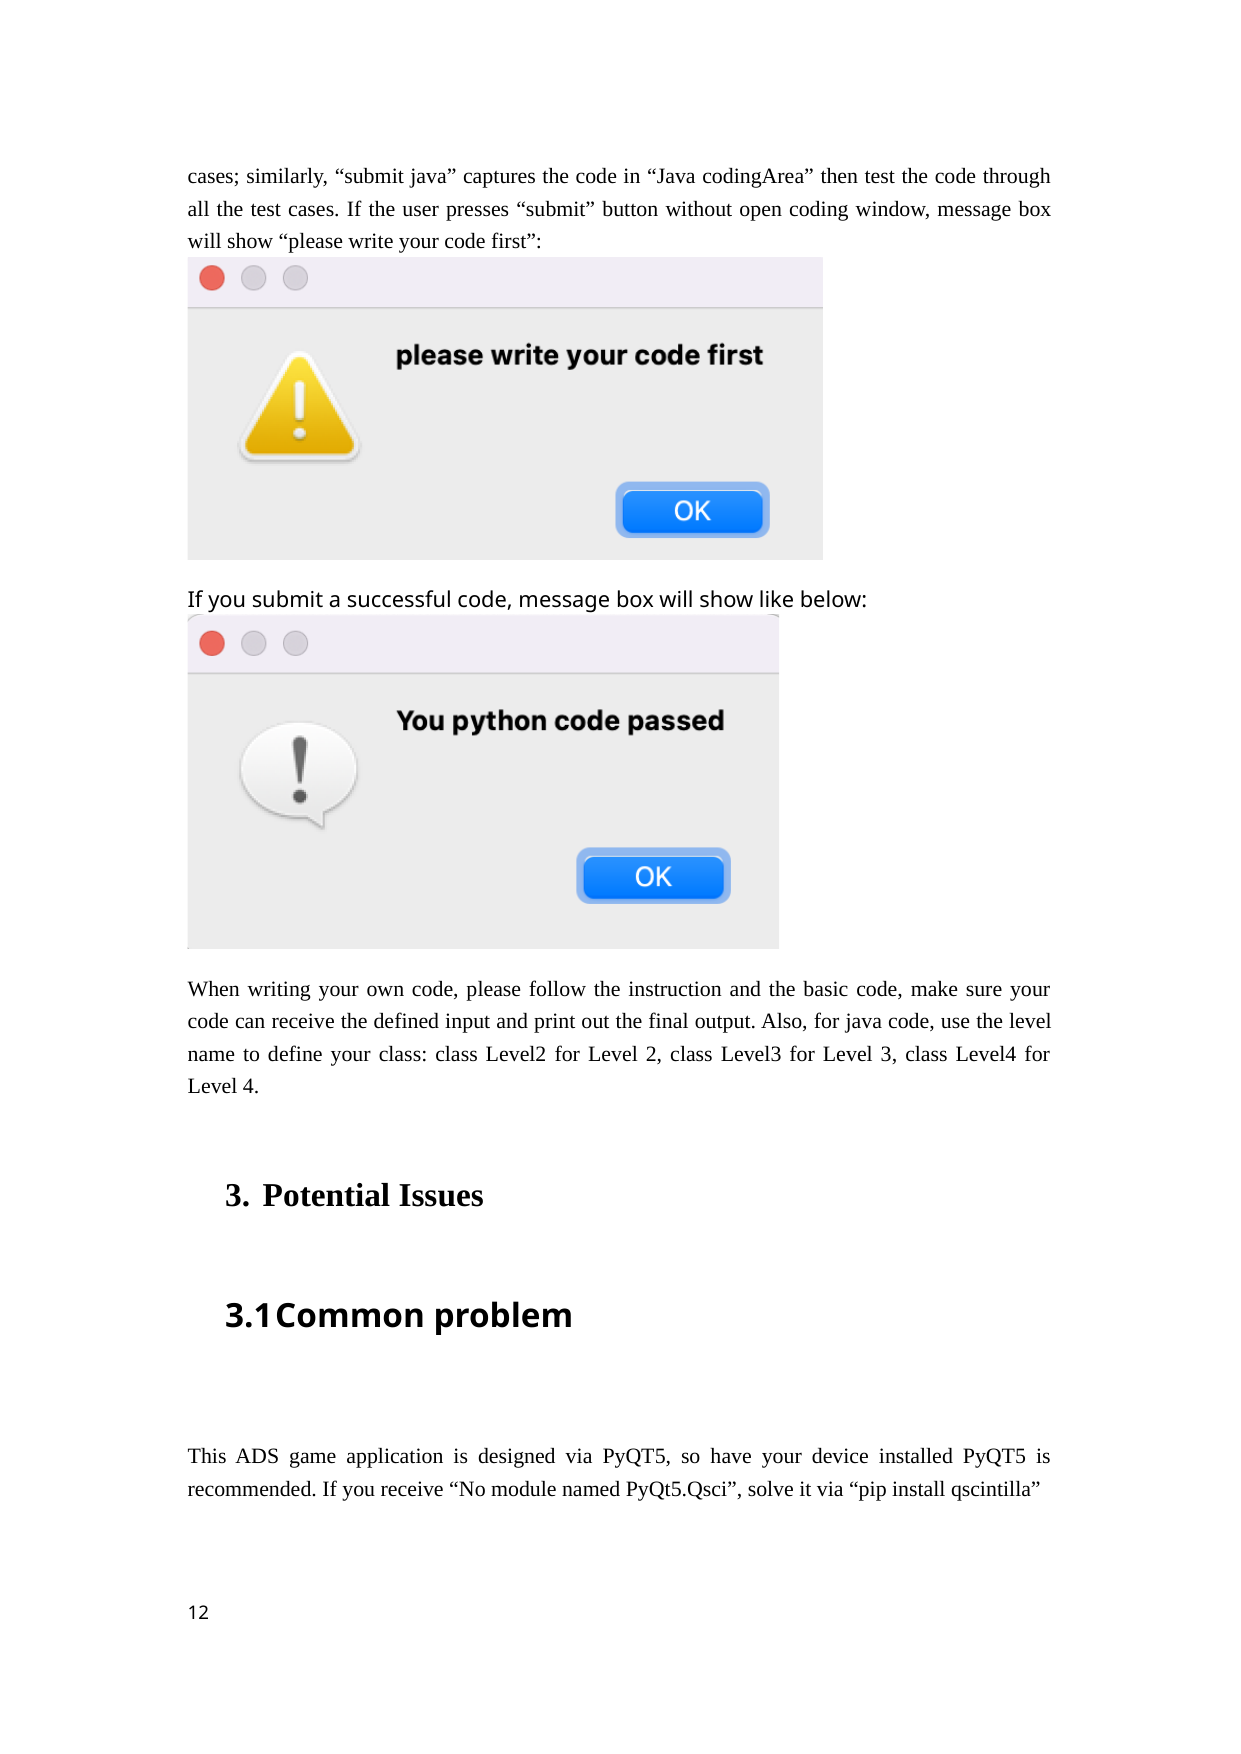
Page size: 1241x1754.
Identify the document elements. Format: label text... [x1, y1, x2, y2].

subtitle Potential Issues [225, 1162, 1053, 1227]
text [187, 160, 1053, 257]
picture [187, 614, 780, 949]
text If you submit a successful code, message box will show like below: [187, 582, 1053, 615]
text This ADS game application is designed via PyQT5, so have your device installed PyQT5 is recommended. If you receive “No module named PyQt5.Qsci”, solve it via “pip install qscintilla” [187, 1439, 1053, 1504]
subtitle Common problem [225, 1282, 1053, 1347]
text When writing your own code, please follow the instruction and the basic code, make sure your code can receive the defined input and print out the final output. Also, for java code, use the level name to define your class: class Level2 for Level 2, class Level3 for Level 3, class Level4 for Level 4. [187, 972, 1053, 1102]
picture [187, 257, 823, 560]
